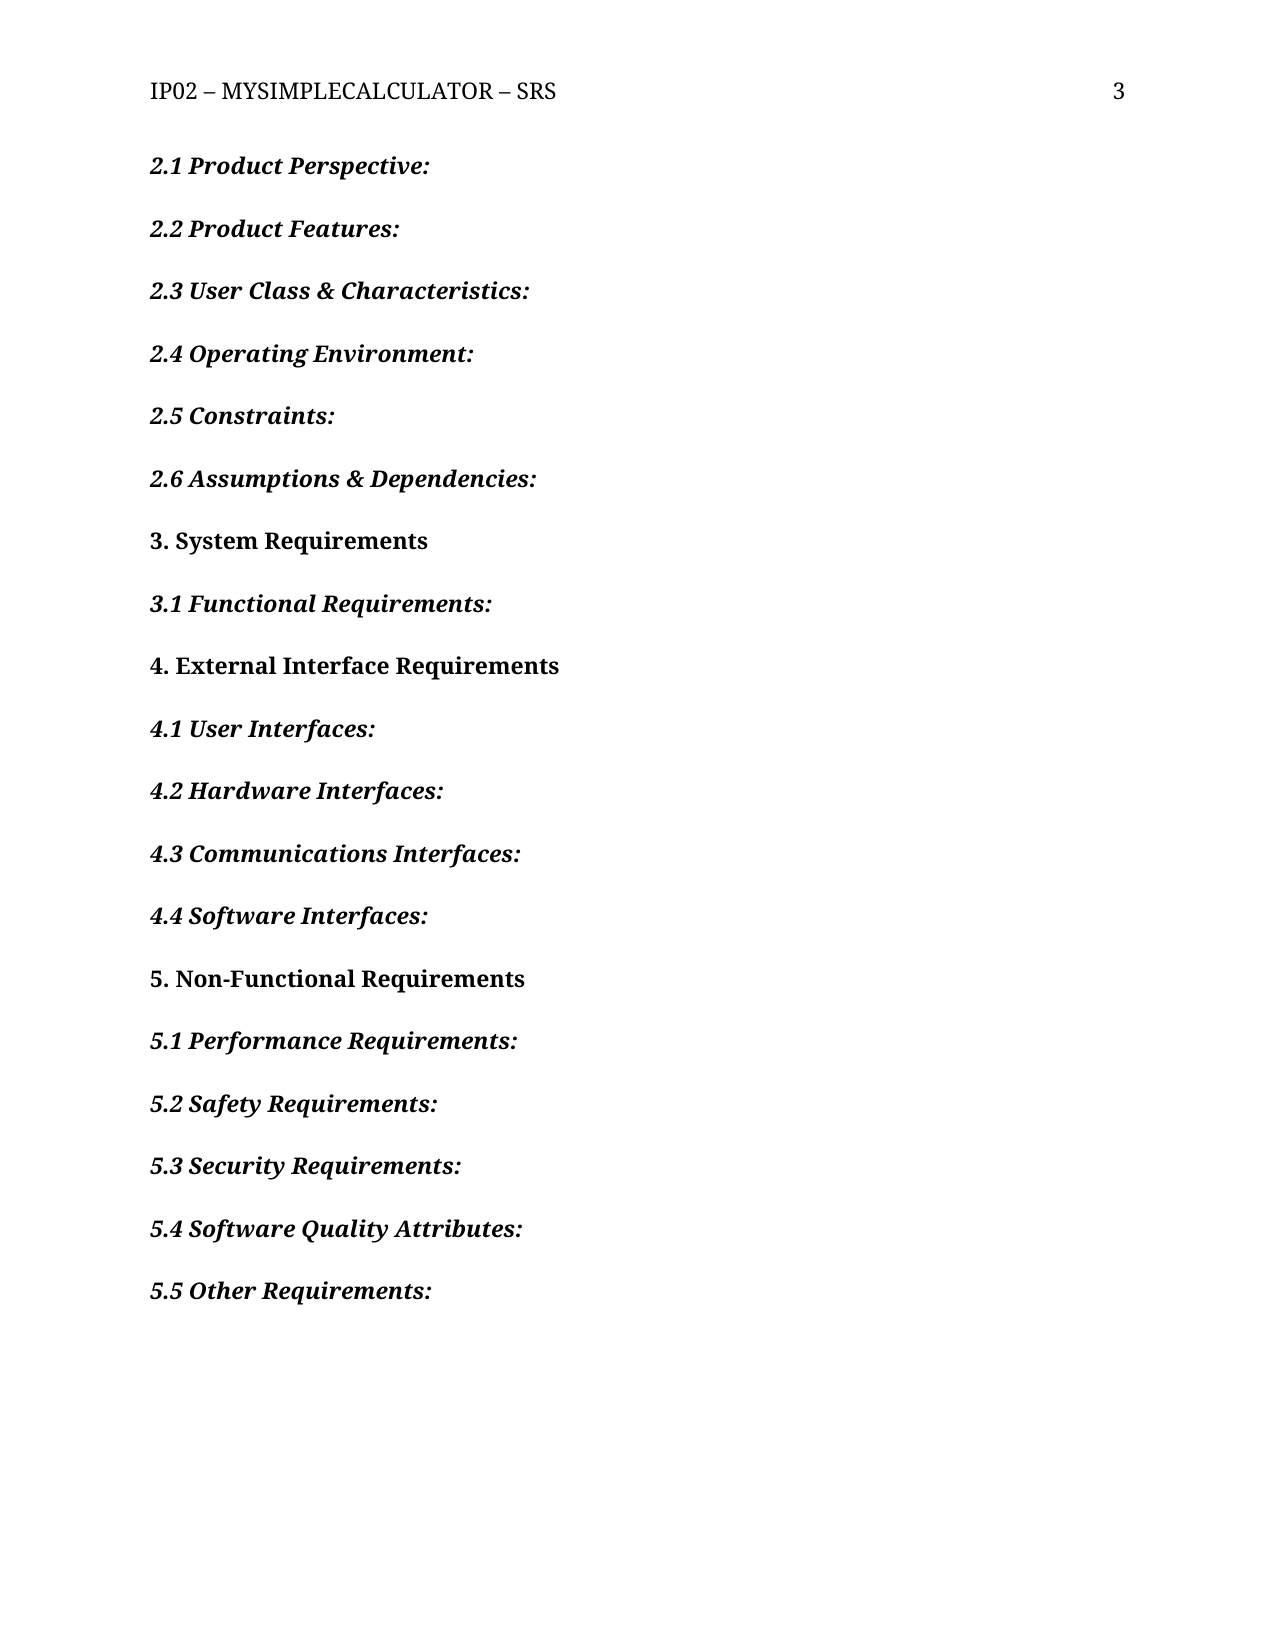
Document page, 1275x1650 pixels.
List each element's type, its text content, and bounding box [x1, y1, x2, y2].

text 4.2 Hardware Interfaces: [150, 775, 1125, 806]
text 5.1 Performance Requirements: [150, 1025, 1125, 1056]
text 5.4 Software Quality Attributes: [150, 1212, 1125, 1244]
text 2.6 Assumptions & Dependencies: [150, 462, 1125, 494]
text 4.4 Software Interfaces: [150, 900, 1125, 931]
text 5.2 Safety Requirements: [150, 1087, 1125, 1119]
text 3. System Requirements [150, 525, 1125, 556]
text 4.3 Communications Interfaces: [150, 837, 1125, 869]
text 2.4 Operating Environment: [150, 337, 1125, 369]
text 3.1 Functional Requirements: [150, 587, 1125, 619]
text 5. Non-Functional Requirements [150, 962, 1125, 994]
text 5.3 Security Requirements: [150, 1150, 1125, 1181]
text 4.1 User Interfaces: [150, 712, 1125, 744]
text 2.2 Product Features: [150, 212, 1125, 244]
text 4. External Interface Requirements [150, 650, 1125, 681]
text 2.5 Constraints: [150, 400, 1125, 431]
text 5.5 Other Requirements: [150, 1275, 1125, 1306]
text 2.1 Product Perspective: [150, 150, 1125, 181]
text 2.3 User Class & Characteristics: [150, 275, 1125, 306]
